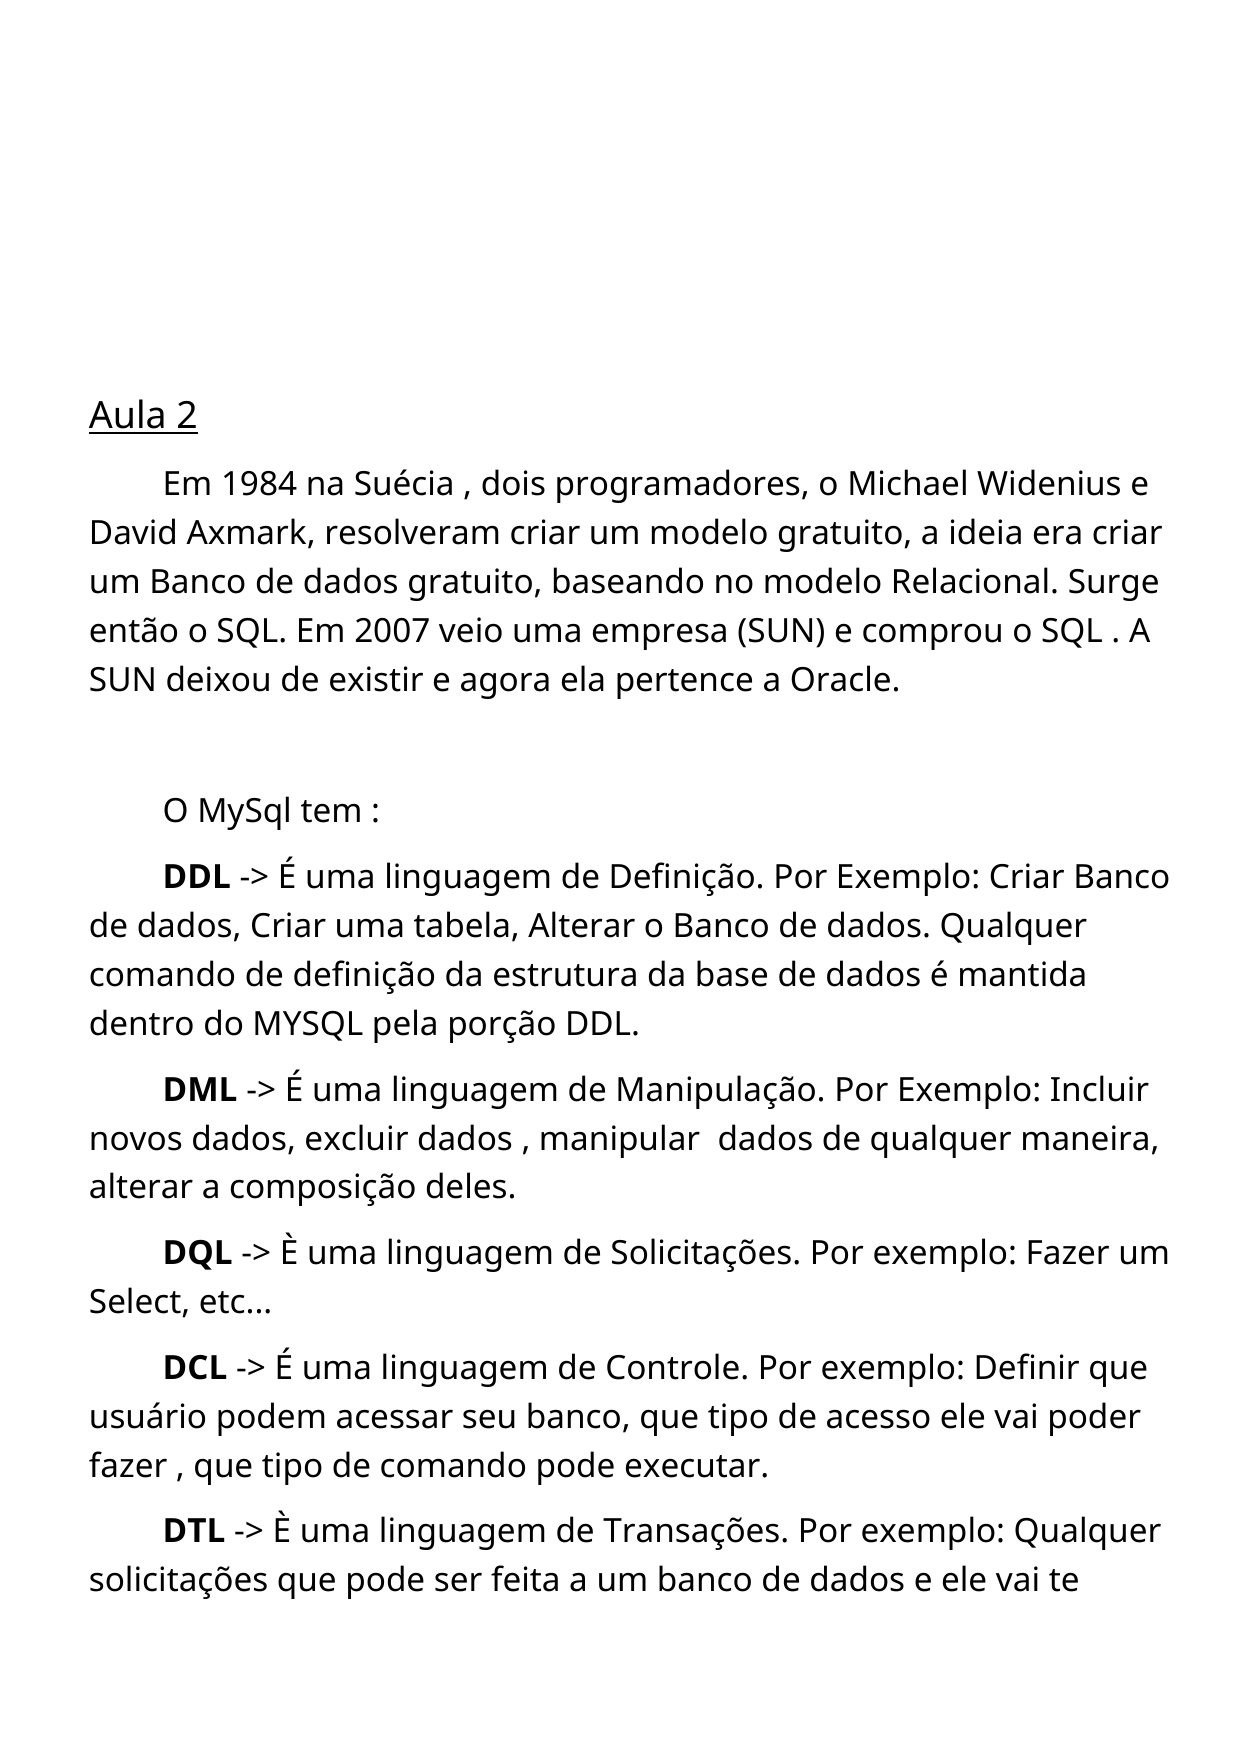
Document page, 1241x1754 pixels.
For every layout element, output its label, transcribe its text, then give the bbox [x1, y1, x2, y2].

text Em 1984 na Suécia , dois programadores, o Michael Widenius e David Axmark, resolveram criar um modelo gratuito, a ideia era criar um Banco de dados gratuito, baseando no modelo Relacional. Surge então o SQL. Em 2007 veio uma empresa (SUN) e comprou o SQL . A SUN deixou de existir e agora ela pertence a Oracle. [89, 460, 1181, 701]
text DCL -> É uma linguagem de Controle. Por exemplo: Definir que usuário podem acessar seu banco, que tipo de acesso ele vai poder fazer , que tipo de comando pode executar. [89, 1343, 1181, 1487]
text Aula 2 [89, 388, 1181, 439]
text DDL -> É uma linguagem de Definição. Por Exemplo: Criar Banco de dados, Criar uma tabela, Alterar o Banco de dados. Qualquer comando de definição da estrutura da base de dados é mantida dentro do MYSQL pela porção DDL. [89, 853, 1181, 1045]
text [89, 1507, 1181, 1601]
text O MySql tem : [89, 787, 1181, 833]
text DML -> É uma linguagem de Manipulação. Por Exemplo: Incluir novos dados, excluir dados , manipular dados de qualquer maneira, alterar a composição deles. [89, 1065, 1181, 1209]
text DQL -> È uma linguagem de Solicitações. Por exemplo: Fazer um Select, etc... [89, 1229, 1181, 1323]
